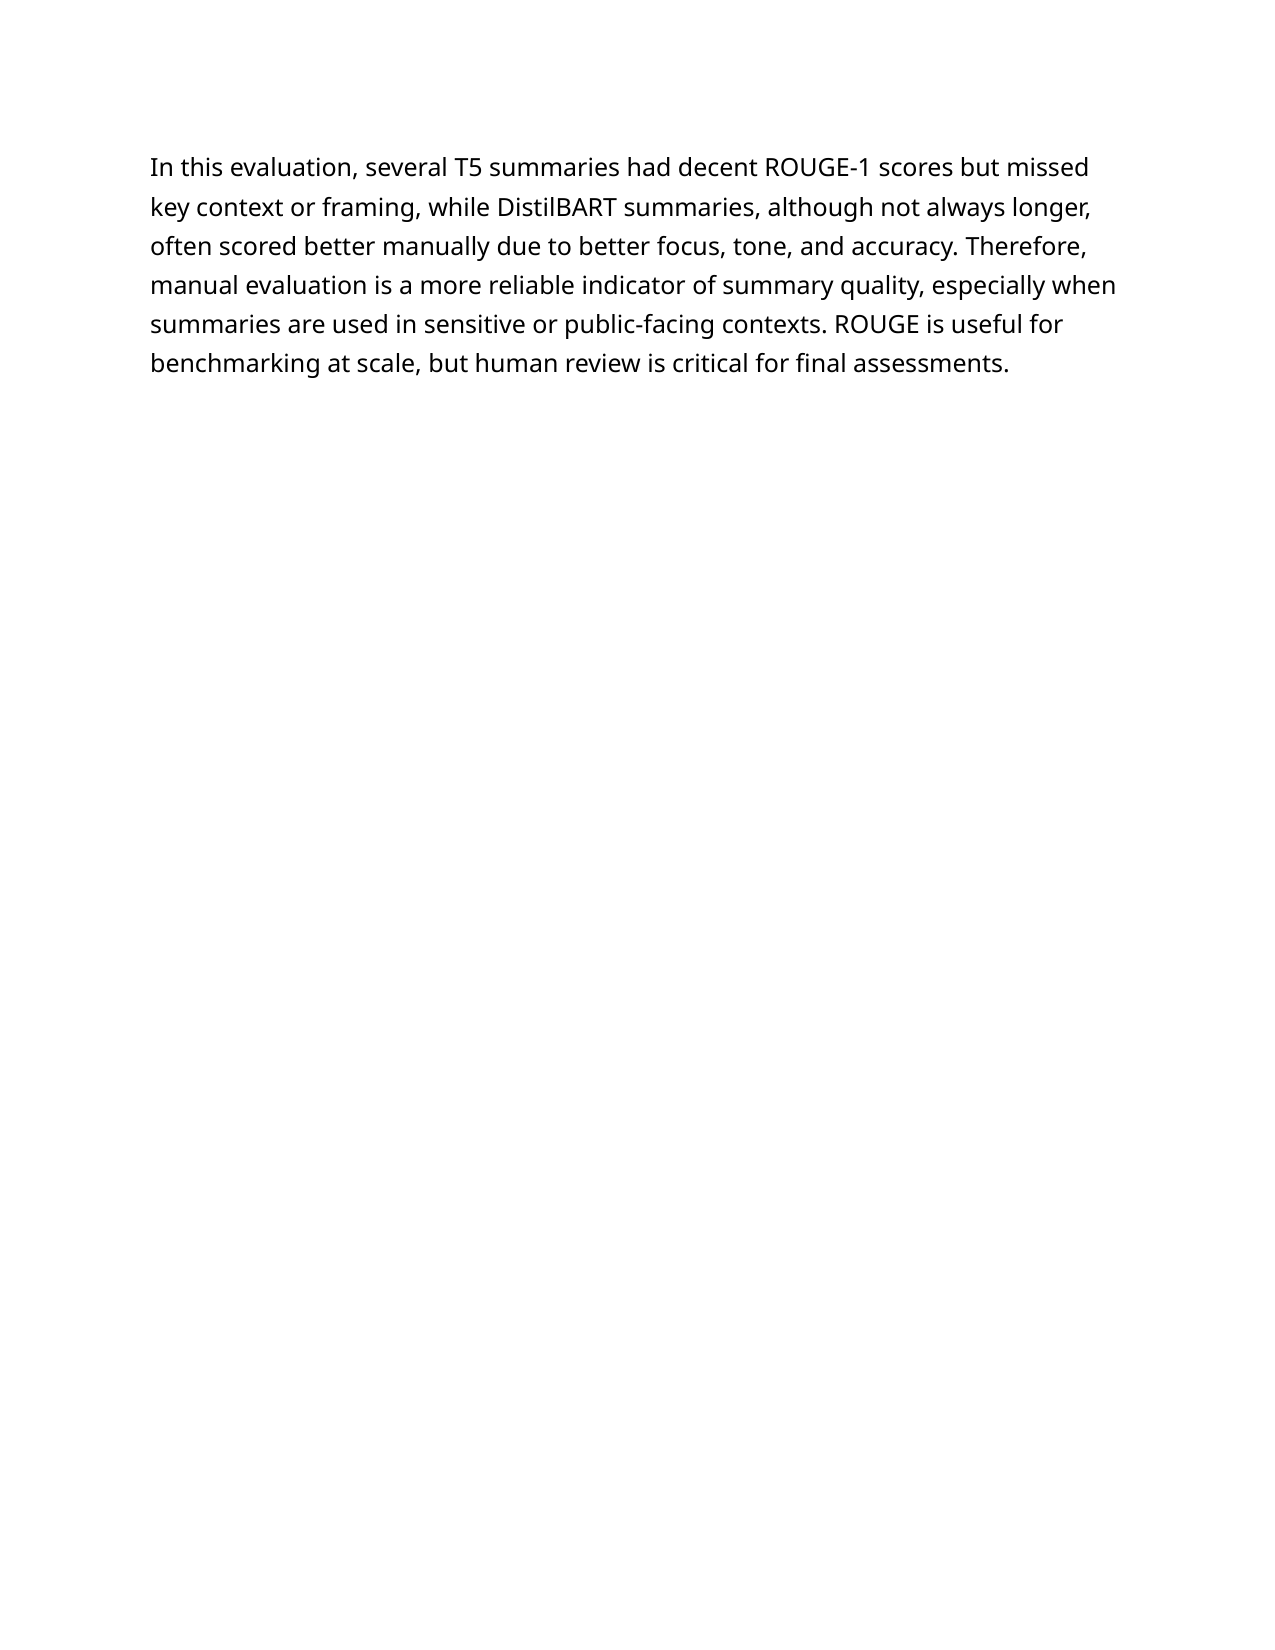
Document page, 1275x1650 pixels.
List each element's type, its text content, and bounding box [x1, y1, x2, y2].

text In this evaluation, several T5 summaries had decent ROUGE-1 scores but missed key context or framing, while DistilBART summaries, although not always longer, often scored better manually due to better focus, tone, and accuracy. Therefore, manual evaluation is a more reliable indicator of summary quality, especially when summaries are used in sensitive or public-facing contexts. ROUGE is useful for benchmarking at scale, but human review is critical for final assessments. [150, 150, 1125, 380]
